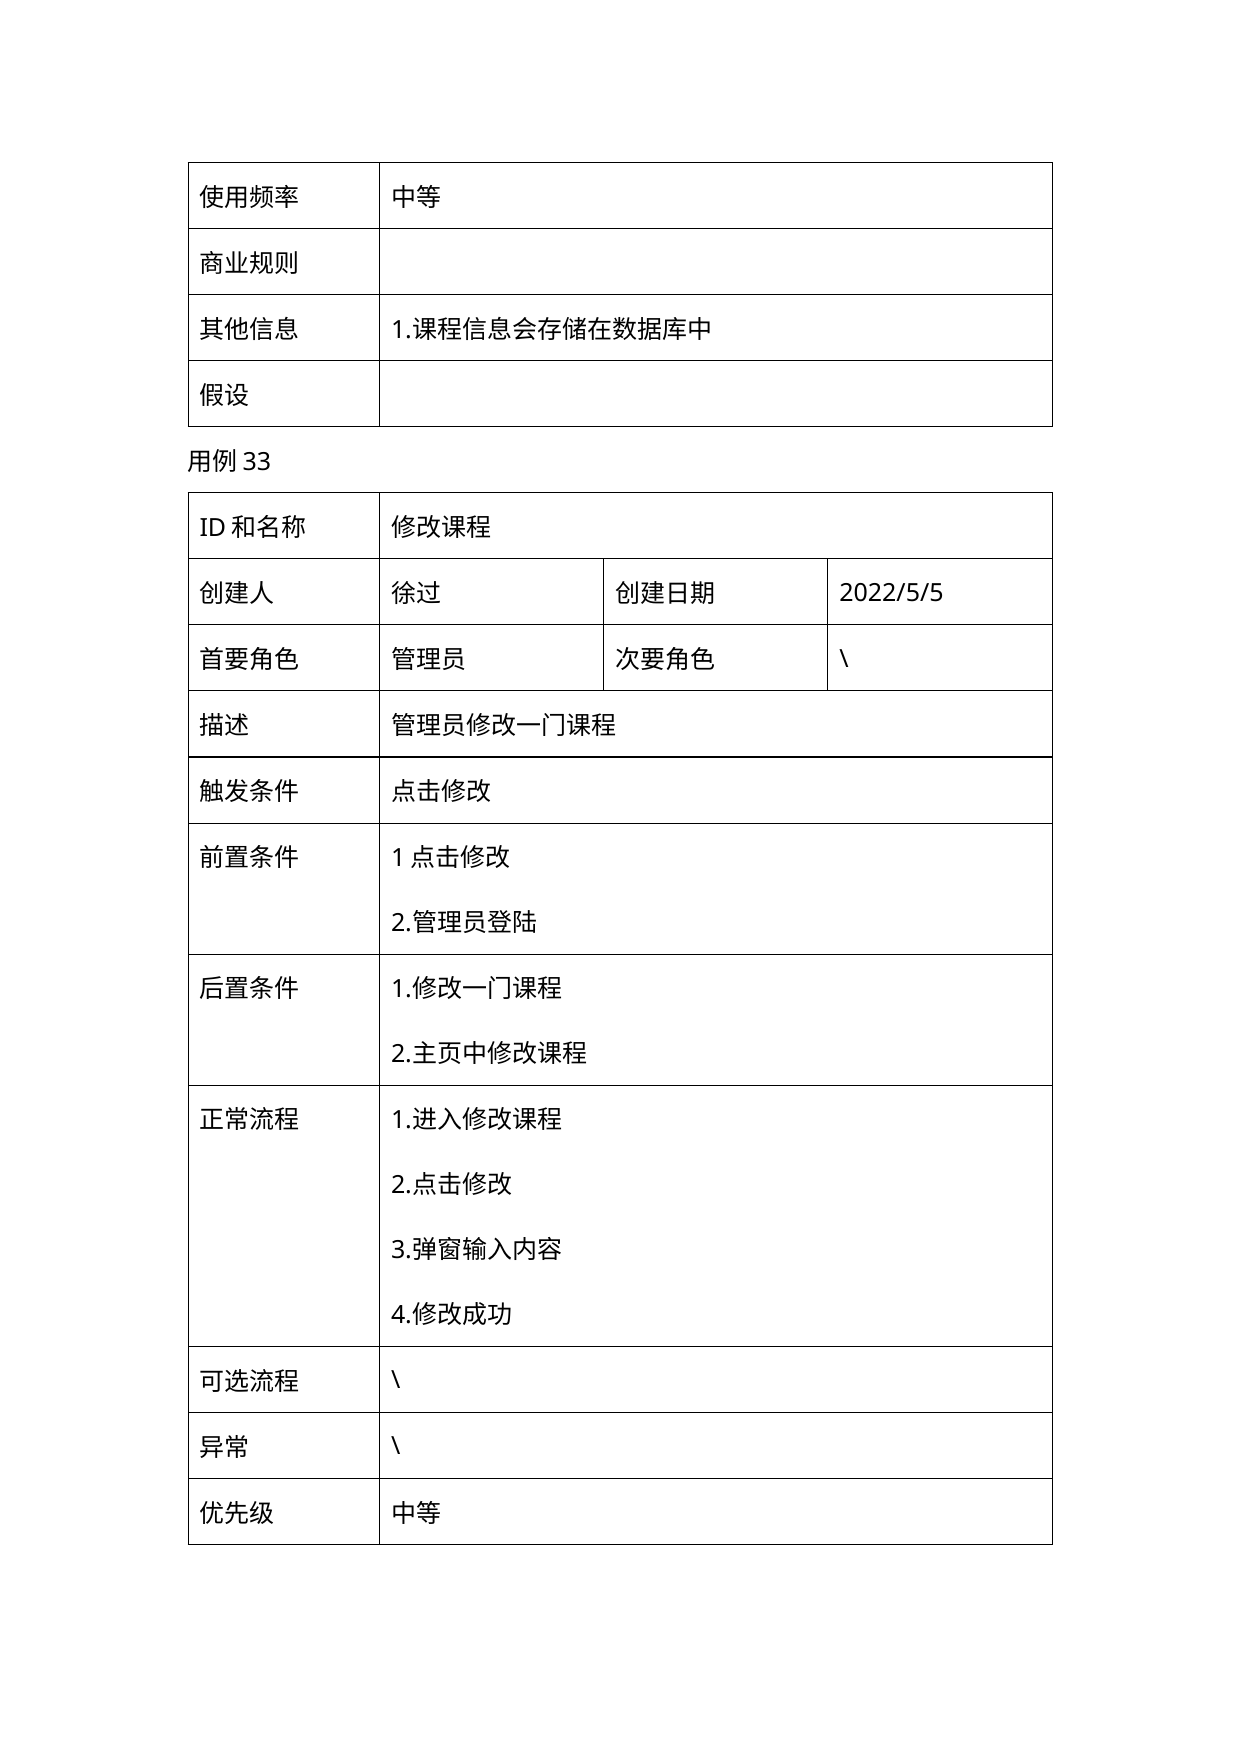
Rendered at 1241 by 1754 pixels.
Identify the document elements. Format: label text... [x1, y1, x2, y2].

table_cell 后置条件 [189, 955, 379, 1084]
table_cell 1.课程信息会存储在数据库中 [380, 295, 1052, 360]
table_cell 使用频率 [189, 163, 379, 228]
table_cell 正常流程 [189, 1086, 379, 1346]
table_cell 创建人 [189, 559, 379, 624]
table_cell 优先级 [189, 1479, 379, 1544]
table_cell 徐过 [380, 559, 603, 624]
table_cell 1点击修改 2.管理员登陆 [380, 824, 1052, 953]
table_cell 商业规则 [189, 229, 379, 294]
table_header ID和名称 [189, 493, 379, 558]
table_header 修改课程 [380, 493, 1052, 558]
table_cell 1.进入修改课程 2.点击修改 3.弹窗输入内容 4.修改成功 [380, 1086, 1052, 1346]
table_cell 次要角色 [604, 625, 827, 690]
table_cell 首要角色 [189, 625, 379, 690]
table_cell \ [828, 625, 1052, 690]
table_cell [380, 361, 1052, 426]
table_cell 触发条件 [189, 758, 379, 822]
table_cell 点击修改 [380, 758, 1052, 822]
table_cell 管理员 [380, 625, 603, 690]
table_cell 描述 [189, 691, 379, 756]
table_cell 异常 [189, 1413, 379, 1478]
table_cell \ [380, 1413, 1052, 1478]
table_cell 中等 [380, 163, 1052, 228]
table_cell 其他信息 [189, 295, 379, 360]
table_cell 前置条件 [189, 824, 379, 953]
table_cell 管理员修改一门课程 [380, 691, 1052, 756]
table_cell 1.修改一门课程 2.主页中修改课程 [380, 955, 1052, 1084]
table_cell 中等 [380, 1479, 1052, 1544]
table_cell [380, 229, 1052, 294]
table_cell \ [380, 1347, 1052, 1412]
text 用例33 [187, 427, 1053, 492]
table_cell 假设 [189, 361, 379, 426]
table_cell 2022/5/5 [828, 559, 1052, 624]
table_cell 创建日期 [604, 559, 827, 624]
table_cell 可选流程 [189, 1347, 379, 1412]
